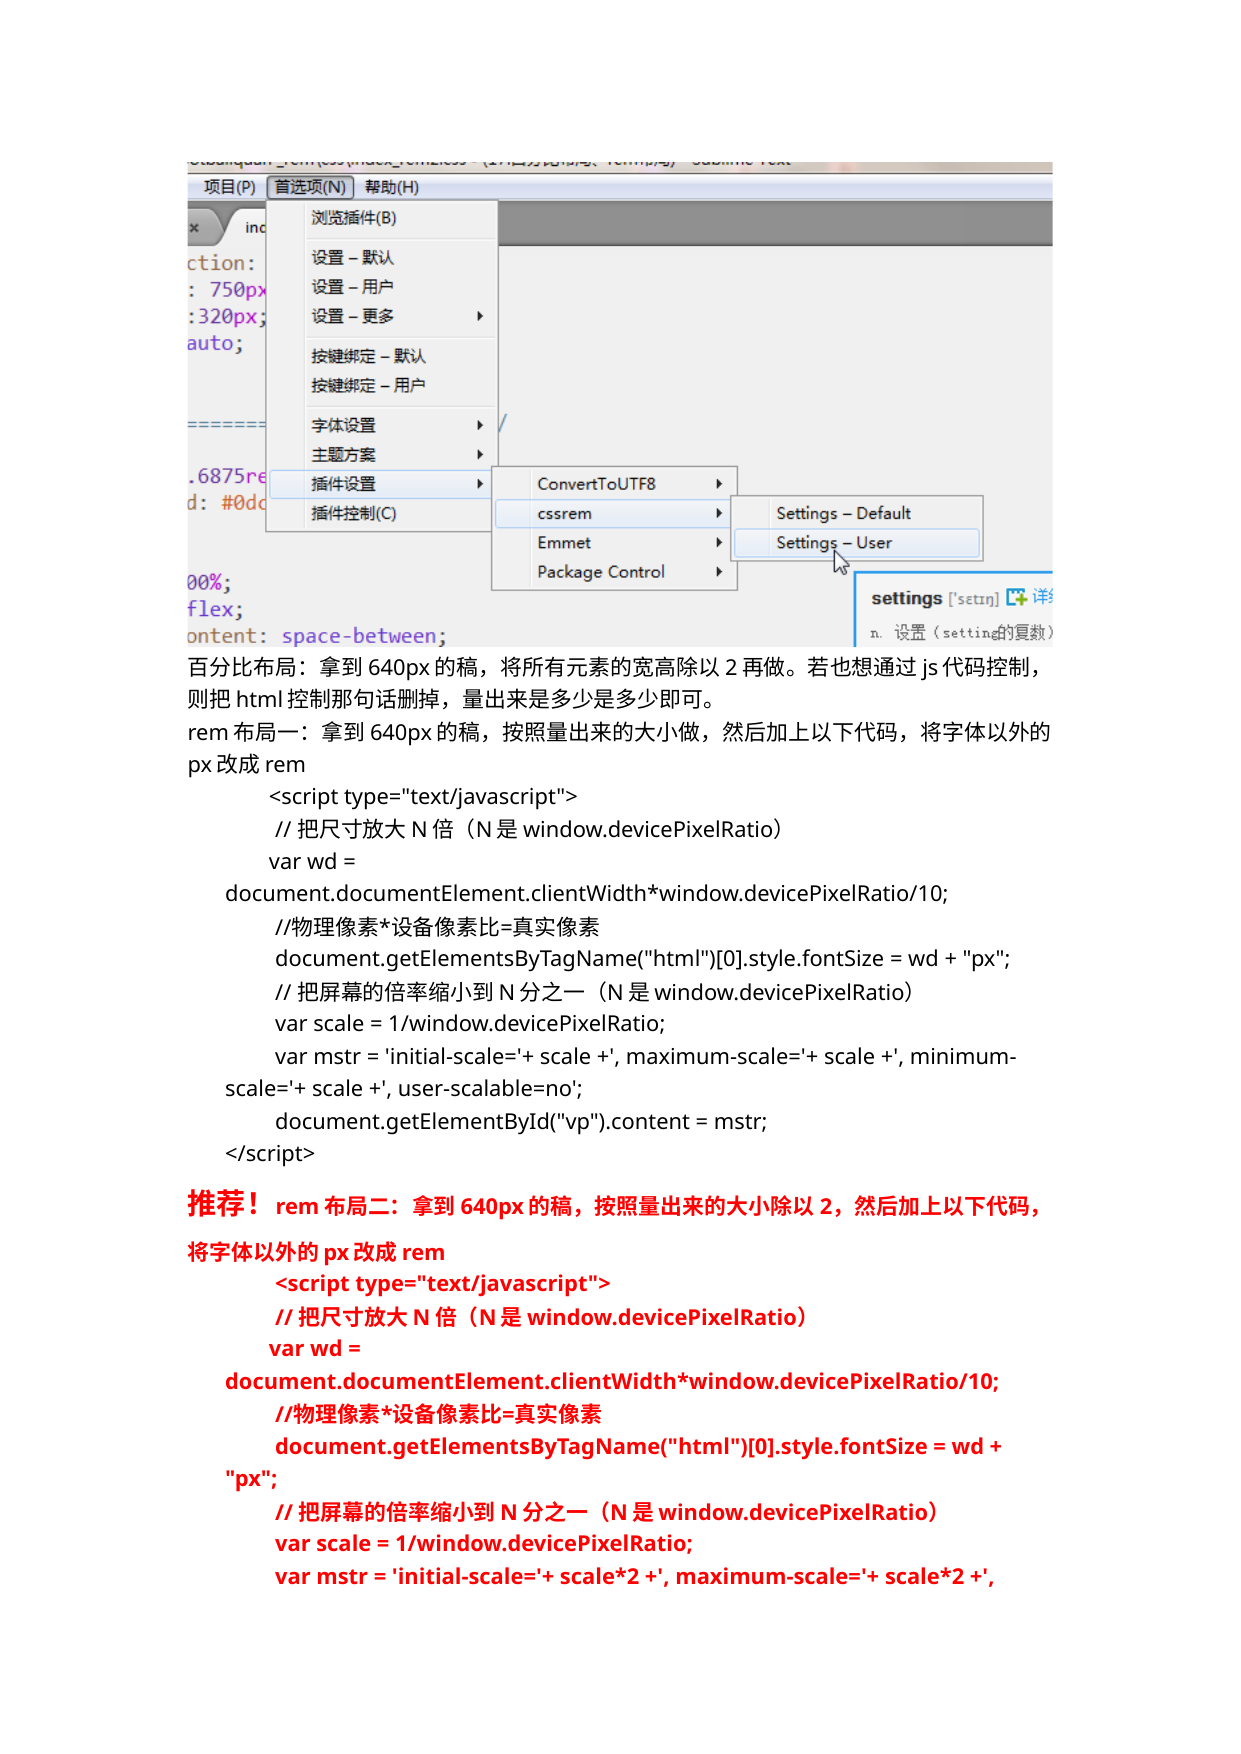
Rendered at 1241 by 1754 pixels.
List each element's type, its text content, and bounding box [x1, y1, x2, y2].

list // 把屏幕的倍率缩小到N分之一（N是window.devicePixelRatio） [225, 1494, 1053, 1527]
list <script type="text/javascript"> [225, 779, 1053, 812]
list <script type="text/javascript"> [225, 1267, 1053, 1299]
list // 把尺寸放大N倍（N是window.devicePixelRatio） [225, 812, 1053, 844]
list var wd = document.documentElement.clientWidth*window.devicePixelRatio/10; [225, 1332, 1053, 1397]
list document.getElementById("vp").content = mstr; [225, 1104, 1053, 1137]
list var scale = 1/window.devicePixelRatio; [225, 1007, 1053, 1039]
list //物理像素*设备像素比=真实像素 [225, 1397, 1053, 1429]
text 百分比布局：拿到640px的稿，将所有元素的宽高除以2再做。若也想通过js代码控制，则把html控制那句话删掉，量出来是多少是多少即可。 [187, 649, 1053, 714]
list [225, 1559, 1053, 1592]
text rem布局一：拿到640px的稿，按照量出来的大小做，然后加上以下代码，将字体以外的px改成rem [187, 714, 1053, 779]
list document.getElementsByTagName("html")[0].style.fontSize = wd + "px"; [225, 942, 1053, 974]
list //物理像素*设备像素比=真实像素 [225, 909, 1053, 942]
list var scale = 1/window.devicePixelRatio; [225, 1527, 1053, 1559]
list // 把尺寸放大N倍（N是window.devicePixelRatio） [225, 1299, 1053, 1332]
list // 把屏幕的倍率缩小到N分之一（N是window.devicePixelRatio） [225, 974, 1053, 1007]
text 推荐！rem布局二：拿到640px的稿，按照量出来的大小除以2，然后加上以下代码，将字体以外的px改成rem [187, 1169, 1053, 1267]
list var wd = document.documentElement.clientWidth*window.devicePixelRatio/10; [225, 844, 1053, 909]
list </script> [225, 1137, 1053, 1169]
list document.getElementsByTagName("html")[0].style.fontSize = wd + "px"; [225, 1429, 1053, 1494]
list var mstr = 'initial-scale='+ scale +', maximum-scale='+ scale +', minimum-scale='+ scale +', user-scalable=no'; [225, 1039, 1053, 1104]
picture [187, 162, 1053, 647]
